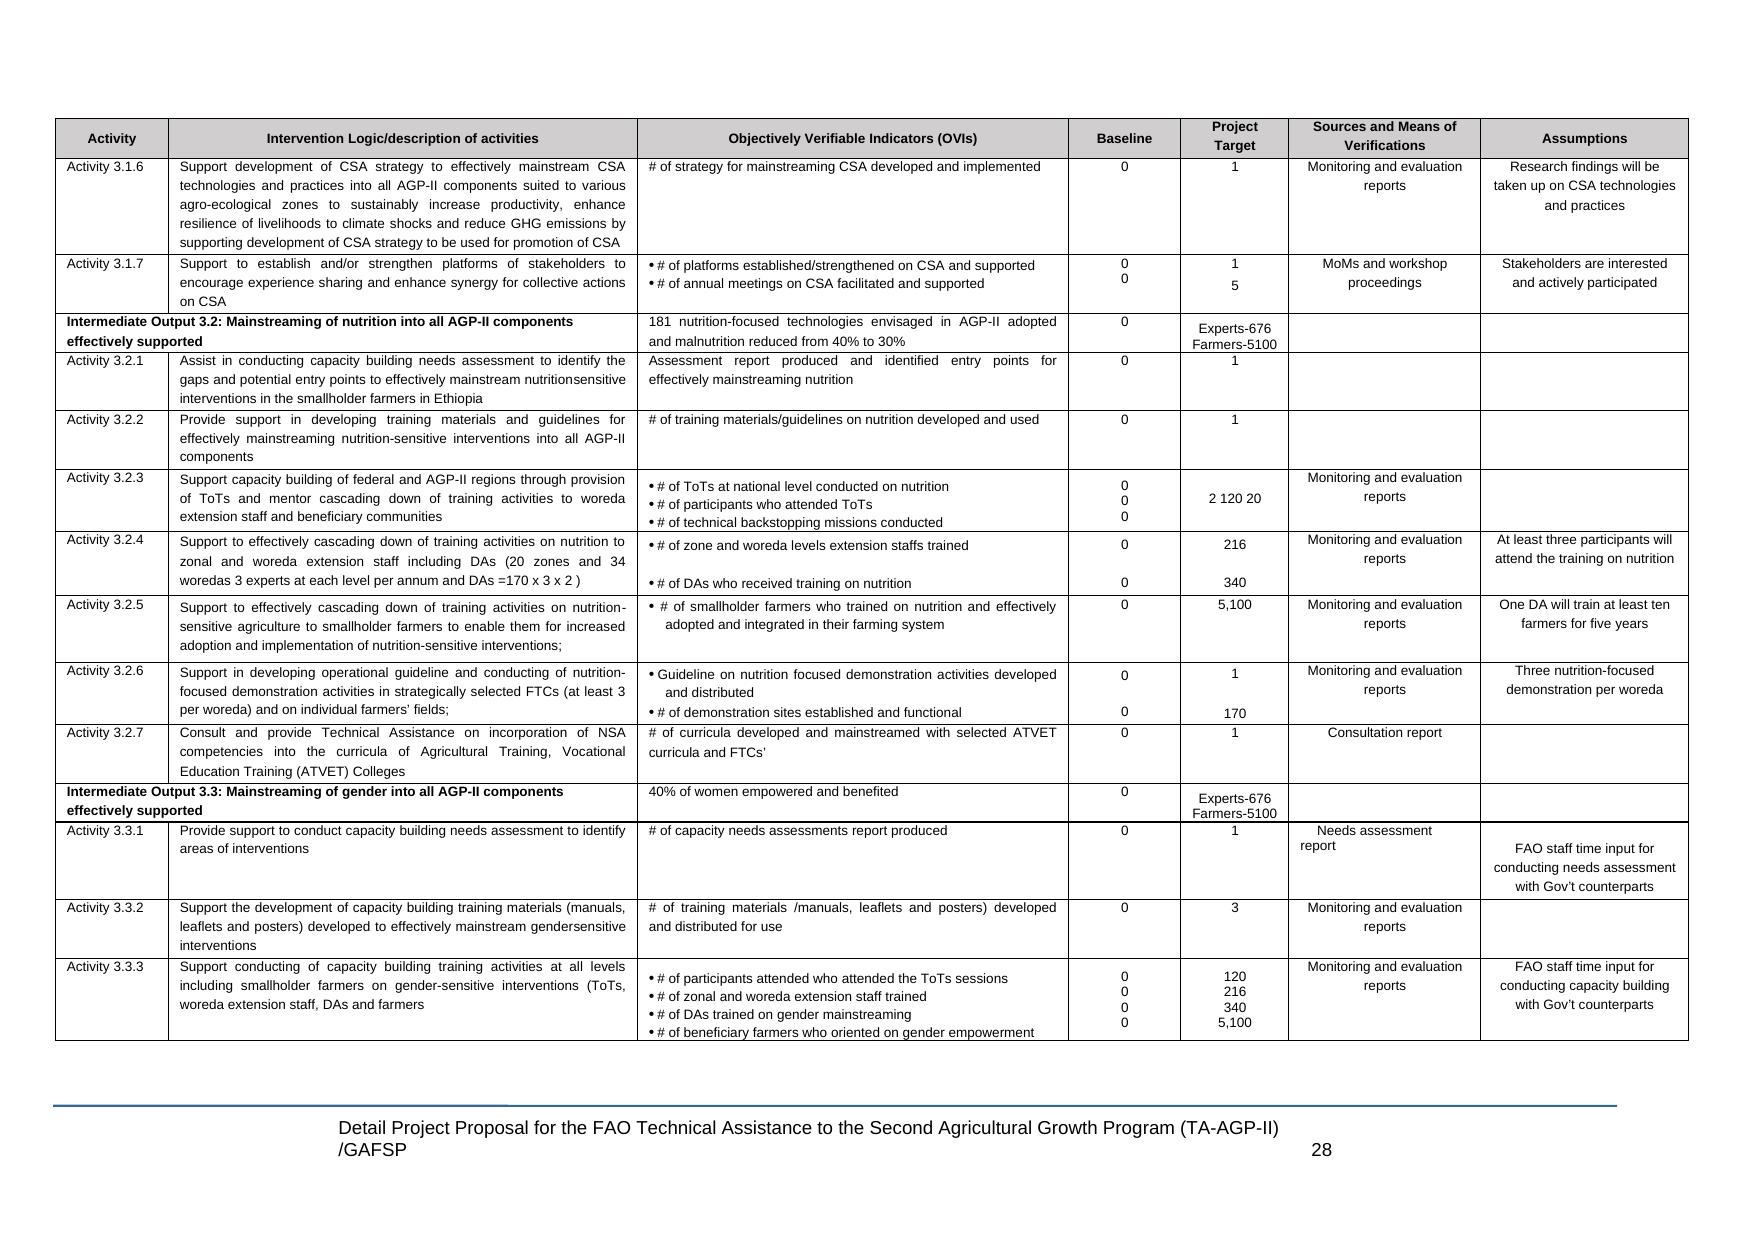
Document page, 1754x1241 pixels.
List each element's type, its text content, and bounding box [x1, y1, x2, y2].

table_cell Assist in conducting capacity building needs assessment to identify the gaps and potential entry points to effectively mainstream nutritionsensitive interventions in the smallholder farmers in Ethiopia [169, 353, 637, 410]
table_cell Monitoring and evaluation reports [1289, 663, 1480, 724]
table_cell Activity 3.1.6 [56, 159, 168, 254]
table_cell Three nutrition-focused demonstration per woreda [1481, 663, 1688, 724]
table_cell Intermediate Output 3.3: Mainstreaming of gender into all AGP-II components effectively supported [56, 784, 637, 821]
table_cell # of platforms established/strengthened on CSA and supported # of annual meetings on CSA facilitated and supported [638, 255, 1068, 313]
table_cell 1 [1181, 159, 1288, 254]
table_cell [1289, 314, 1480, 352]
table_cell Experts-676 Farmers-5100 [1181, 784, 1288, 821]
table_cell [1481, 725, 1688, 782]
table_cell 0 0 0 [1069, 470, 1180, 531]
table_header Objectively Verifiable Indicators (OVIs) [638, 119, 1068, 158]
table_cell • # of smallholder farmers who trained on nutrition and effectively adopted and integrated in their farming system [638, 596, 1068, 662]
table_cell Monitoring and evaluation reports [1289, 470, 1480, 531]
table_cell 0 [1069, 784, 1180, 821]
table_cell Monitoring and evaluation reports [1289, 159, 1480, 254]
table_cell 1 [1181, 725, 1288, 782]
table_cell # of ToTs at national level conducted on nutrition # of participants who attended ToTs # of technical backstopping missions conducted [638, 470, 1068, 531]
table_cell [1481, 784, 1688, 821]
table_cell Activity 3.2.3 [56, 470, 168, 531]
table_cell Activity 3.2.7 [56, 725, 168, 782]
table_cell 0 0 [1069, 663, 1180, 724]
table_cell Support development of CSA strategy to effectively mainstream CSA technologies and practices into all AGP-II components suited to various agro-ecological zones to sustainably increase productivity, enhance resilience of livelihoods to climate shocks and reduce GHG emissions by supporting development of CSA strategy to be used for promotion of CSA [169, 159, 637, 254]
table_cell 5,100 [1181, 596, 1288, 662]
table_cell 1 5 [1181, 255, 1288, 313]
table_cell Consult and provide Technical Assistance on incorporation of NSA competencies into the curricula of Agricultural Training, Vocational Education Training (ATVET) Colleges [169, 725, 637, 782]
table_cell [1481, 353, 1688, 410]
table_cell [1481, 411, 1688, 469]
table_cell Guideline on nutrition focused demonstration activities developed and distributed # of demonstration sites established and functional [638, 663, 1068, 724]
table_cell Activity 3.3.2 [56, 900, 168, 957]
table_cell FAO staff time input for conducting needs assessment with Gov’t counterparts [1481, 823, 1688, 899]
table_cell [1289, 784, 1480, 821]
table_cell Research findings will be taken up on CSA technologies and practices [1481, 159, 1688, 254]
table_cell [1289, 353, 1480, 410]
table_cell [1481, 900, 1688, 957]
table_cell [1481, 314, 1688, 352]
table_cell 1 [1181, 353, 1288, 410]
table_header Activity [56, 119, 168, 158]
table_cell Support to effectively cascading down of training activities on nutritionsensitive agriculture to smallholder farmers to enable them for increased adoption and implementation of nutrition-sensitive interventions; [169, 596, 637, 662]
table_cell Support capacity building of federal and AGP-II regions through provision of ToTs and mentor cascading down of training activities to woreda extension staff and beneficiary communities [169, 470, 637, 531]
table_cell # of strategy for mainstreaming CSA developed and implemented [638, 159, 1068, 254]
table_header Sources and Means of Verifications [1289, 119, 1480, 158]
table_cell [1481, 470, 1688, 531]
table_cell 0 [1069, 596, 1180, 662]
table_cell Monitoring and evaluation reports [1289, 596, 1480, 662]
table_cell Experts-676 Farmers-5100 [1181, 314, 1288, 352]
table_cell 40% of women empowered and benefited [638, 784, 1068, 821]
table_cell Support conducting of capacity building training activities at all levels including smallholder farmers on gender-sensitive interventions (ToTs, woreda extension staff, DAs and farmers [169, 959, 637, 1040]
table_cell MoMs and workshop proceedings [1289, 255, 1480, 313]
table_header Project Target [1181, 119, 1288, 158]
table_cell 1 [1181, 823, 1288, 899]
table_cell Activity 3.1.7 [56, 255, 168, 313]
table_cell FAO staff time input for conducting capacity building with Gov’t counterparts [1481, 959, 1688, 1040]
table_cell # of training materials/guidelines on nutrition developed and used [638, 411, 1068, 469]
table_cell Support to establish and/or strengthen platforms of stakeholders to encourage experience sharing and enhance synergy for collective actions on CSA [169, 255, 637, 313]
table_cell 0 [1069, 823, 1180, 899]
table_cell Intermediate Output 3.2: Mainstreaming of nutrition into all AGP-II components effectively supported [56, 314, 637, 352]
table_cell 2 120 20 [1181, 470, 1288, 531]
table_cell Activity 3.3.1 [56, 823, 168, 899]
table_cell 0 0 [1069, 532, 1180, 595]
table_cell 181 nutrition-focused technologies envisaged in AGP-II adopted and malnutrition reduced from 40% to 30% [638, 314, 1068, 352]
table_cell Assessment report produced and identified entry points for effectively mainstreaming nutrition [638, 353, 1068, 410]
table_cell # of training materials /manuals, leaflets and posters) developed and distributed for use [638, 900, 1068, 957]
table_cell 120 216 340 5,100 [1181, 959, 1288, 1040]
table_cell # of zone and woreda levels extension staffs trained # of DAs who received training on nutrition [638, 532, 1068, 595]
table_cell 0 [1069, 314, 1180, 352]
table_cell Activity 3.3.3 [56, 959, 168, 1040]
table_cell 0 0 [1069, 255, 1180, 313]
table_cell 0 [1069, 353, 1180, 410]
table_cell # of capacity needs assessments report produced [638, 823, 1068, 899]
table_cell 3 [1181, 900, 1288, 957]
table_cell Provide support in developing training materials and guidelines for effectively mainstreaming nutrition-sensitive interventions into all AGP-II components [169, 411, 637, 469]
table_cell Monitoring and evaluation reports [1289, 900, 1480, 957]
table_cell One DA will train at least ten farmers for five years [1481, 596, 1688, 662]
table_cell Needs assessment report [1289, 823, 1480, 899]
table_cell Support the development of capacity building training materials (manuals, leaflets and posters) developed to effectively mainstream gendersensitive interventions [169, 900, 637, 957]
table_cell 0 [1069, 900, 1180, 957]
table_header Assumptions [1481, 119, 1688, 158]
table_cell Monitoring and evaluation reports [1289, 959, 1480, 1040]
table_cell At least three participants will attend the training on nutrition [1481, 532, 1688, 595]
table_cell Support to effectively cascading down of training activities on nutrition to zonal and woreda extension staff including DAs (20 zones and 34 woredas 3 experts at each level per annum and DAs =170 x 3 x 2 ) [169, 532, 637, 595]
table_cell Activity 3.2.1 [56, 353, 168, 410]
table_cell # of participants attended who attended the ToTs sessions # of zonal and woreda extension staff trained # of DAs trained on gender mainstreaming # of beneficiary farmers who oriented on gender empowerment [638, 959, 1068, 1040]
table_cell Support in developing operational guideline and conducting of nutrition- focused demonstration activities in strategically selected FTCs (at least 3 per woreda) and on individual farmers’ fields; [169, 663, 637, 724]
table_cell # of curricula developed and mainstreamed with selected ATVET curricula and FTCs’ [638, 725, 1068, 782]
table_cell 1 [1181, 411, 1288, 469]
table_cell Activity 3.2.5 [56, 596, 168, 662]
table_cell 0 [1069, 411, 1180, 469]
table_cell 0 0 0 0 [1069, 959, 1180, 1040]
table_cell Consultation report [1289, 725, 1480, 782]
table_cell 216 340 [1181, 532, 1288, 595]
table_header Intervention Logic/description of activities [169, 119, 637, 158]
table_cell Monitoring and evaluation reports [1289, 532, 1480, 595]
table_header Baseline [1069, 119, 1180, 158]
table_cell Stakeholders are interested and actively participated [1481, 255, 1688, 313]
table_cell Activity 3.2.6 [56, 663, 168, 724]
table_cell [1289, 411, 1480, 469]
table_cell 0 [1069, 159, 1180, 254]
table_cell 1 170 [1181, 663, 1288, 724]
table_cell Activity 3.2.2 [56, 411, 168, 469]
table_cell Provide support to conduct capacity building needs assessment to identify areas of interventions [169, 823, 637, 899]
table_cell Activity 3.2.4 [56, 532, 168, 595]
table_cell 0 [1069, 725, 1180, 782]
